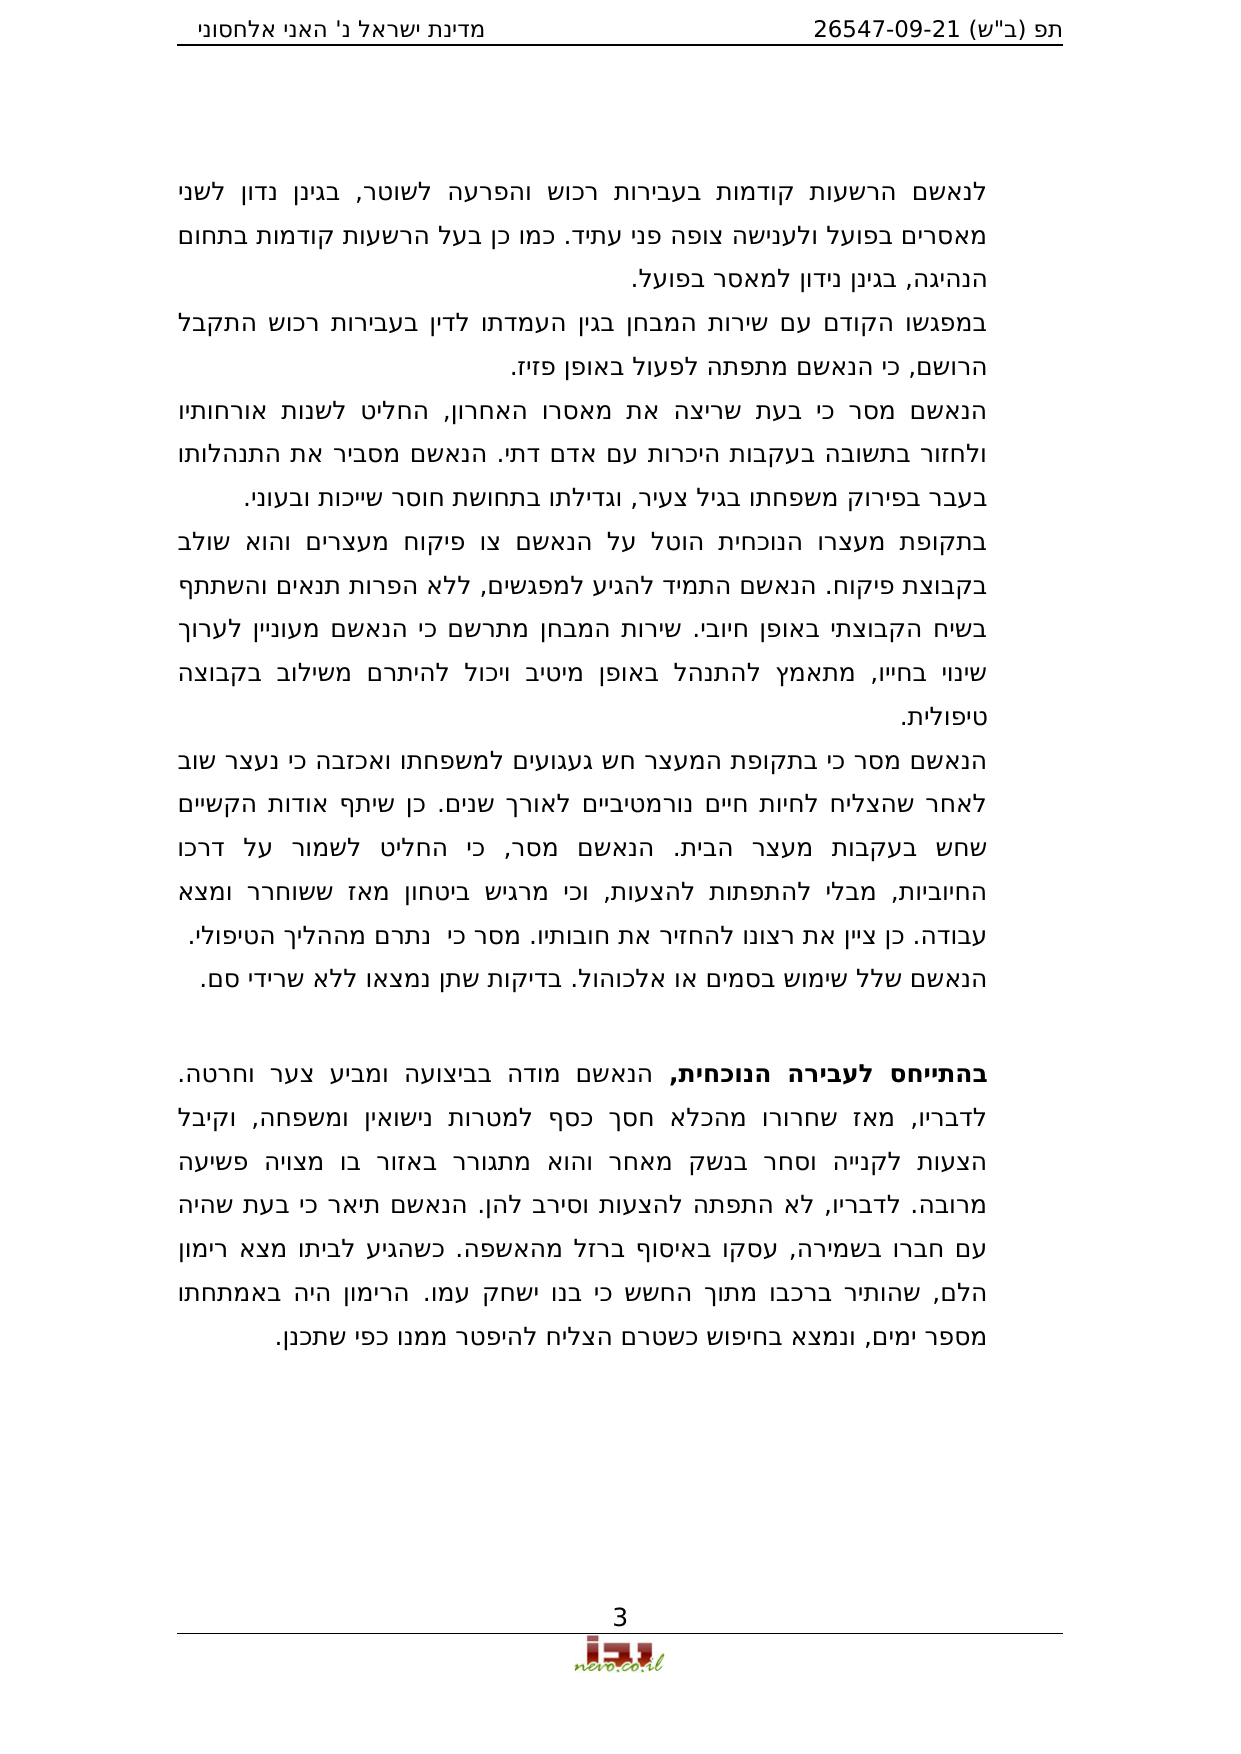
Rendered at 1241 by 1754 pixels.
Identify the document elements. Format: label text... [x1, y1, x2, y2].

list לנאשם הרשעות קודמות בעבירות רכוש והפרעה לשוטר, בגינן נדון לשני מאסרים בפועל ולענישה צופה פני עתיד. כמו כן בעל הרשעות קודמות בתחום הנהיגה, בגינן נידון למאסר בפועל. [177, 177, 988, 294]
list הנאשם שלל שימוש בסמים או אלכוהול. בדיקות שתן נמצאו ללא שרידי סם. [177, 965, 988, 994]
list בתקופת מעצרו הנוכחית הוטל על הנאשם צו פיקוח מעצרים והוא שולב בקבוצת פיקוח. הנאשם התמיד להגיע למפגשים, ללא הפרות תנאים והשתתף בשיח הקבוצתי באופן חיובי. שירות המבחן מתרשם כי הנאשם מעוניין לערוך שינוי בחייו, מתאמץ להתנהל באופן מיטיב ויכול להיתרם משילוב בקבוצה טיפולית. [177, 527, 988, 731]
list במפגשו הקודם עם שירות המבחן בגין העמדתו לדין בעבירות רכוש התקבל הרושם, כי הנאשם מתפתה לפעול באופן פזיז. [177, 308, 988, 381]
list בהתייחס לעבירה הנוכחית, הנאשם מודה בביצועה ומביע צער וחרטה. לדבריו, מאז שחרורו מהכלא חסך כסף למטרות נישואין ומשפחה, וקיבל הצעות לקנייה וסחר בנשק מאחר והוא מתגורר באזור בו מצויה פשיעה מרובה. לדבריו, לא התפתה להצעות וסירב להן. הנאשם תיאר כי בעת שהיה עם חברו בשמירה, עסקו באיסוף ברזל מהאשפה. כשהגיע לביתו מצא רימון הלם, שהותיר ברכבו מתוך החשש כי בנו ישחק עמו. הרימון היה באמתחתו מספר ימים, ונמצא בחיפוש כשטרם הצליח להיפטר ממנו כפי שתכנן. [177, 1059, 988, 1351]
picture [574, 1635, 666, 1673]
list הנאשם מסר כי בעת שריצה את מאסרו האחרון, החליט לשנות אורחותיו ולחזור בתשובה בעקבות היכרות עם אדם דתי. הנאשם מסביר את התנהלותו בעבר בפירוק משפחתו בגיל צעיר, וגדילתו בתחושת חוסר שייכות ובעוני. [177, 396, 988, 513]
list הנאשם מסר כי בתקופת המעצר חש געגועים למשפחתו ואכזבה כי נעצר שוב לאחר שהצליח לחיות חיים נורמטיביים לאורך שנים. כן שיתף אודות הקשיים שחש בעקבות מעצר הבית. הנאשם מסר, כי החליט לשמור על דרכו החיוביות, מבלי להתפתות להצעות, וכי מרגיש ביטחון מאז ששוחרר ומצא עבודה. כן ציין את רצונו להחזיר את חובותיו. מסר כי נתרם מההליך הטיפולי. [177, 746, 988, 950]
